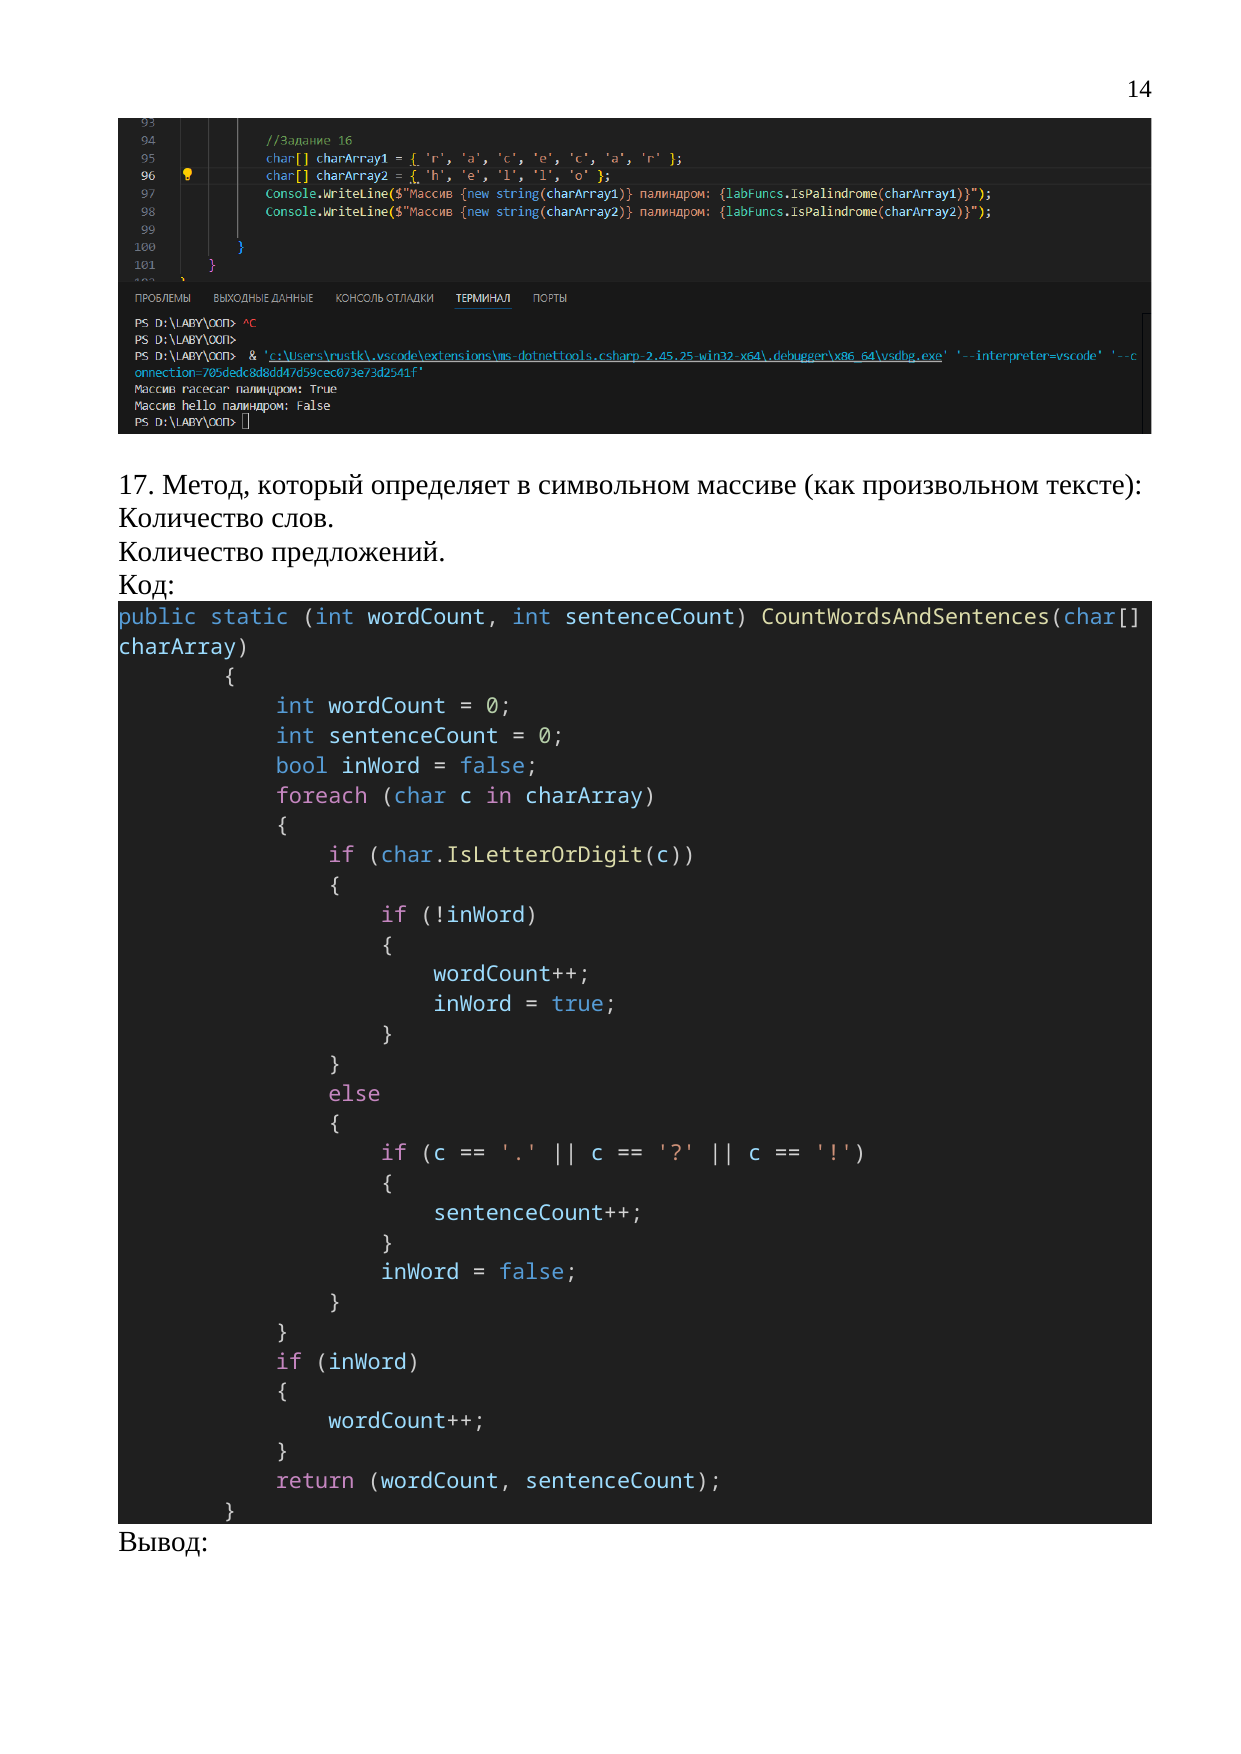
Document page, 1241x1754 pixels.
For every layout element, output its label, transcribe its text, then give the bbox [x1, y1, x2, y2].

text Количество предложений. [118, 534, 1152, 567]
text { [118, 1376, 1152, 1405]
text { [118, 809, 1152, 839]
text } [118, 1286, 1152, 1316]
text } [118, 1227, 1152, 1256]
text bool inWord = false; [118, 750, 1152, 780]
text int wordCount = 0; [118, 690, 1152, 720]
text wordCount++; [118, 1405, 1152, 1435]
text { [118, 1107, 1152, 1137]
text { [118, 661, 1152, 690]
text 17. Метод, который определяет в символьном массиве (как произвольном тексте): [118, 467, 1152, 500]
text Количество слов. [118, 500, 1152, 534]
text int sentenceCount = 0; [118, 720, 1152, 750]
text Код: [118, 567, 1152, 601]
text public static (int wordCount, int sentenceCount) CountWordsAndSentences(char[] charArray) [118, 601, 1152, 661]
text foreach (char c in charArray) [118, 780, 1152, 809]
text } [118, 1495, 1152, 1524]
text inWord = true; [118, 988, 1152, 1018]
text if (char.IsLetterOrDigit(c)) [118, 839, 1152, 869]
text } [118, 1316, 1152, 1346]
text if (inWord) [118, 1346, 1152, 1376]
text return (wordCount, sentenceCount); [118, 1465, 1152, 1495]
text } [118, 1435, 1152, 1465]
text sentenceCount++; [118, 1197, 1152, 1227]
text { [118, 1167, 1152, 1197]
text else [118, 1078, 1152, 1107]
text } [118, 1048, 1152, 1078]
text { [118, 869, 1152, 899]
picture [118, 118, 1152, 434]
text Вывод: [118, 1524, 1152, 1558]
text inWord = false; [118, 1256, 1152, 1286]
text } [118, 1018, 1152, 1048]
text if (c == '.' || c == '?' || c == '!') [118, 1137, 1152, 1167]
text wordCount++; [118, 958, 1152, 988]
text if (!inWord) [118, 899, 1152, 929]
text { [118, 929, 1152, 958]
